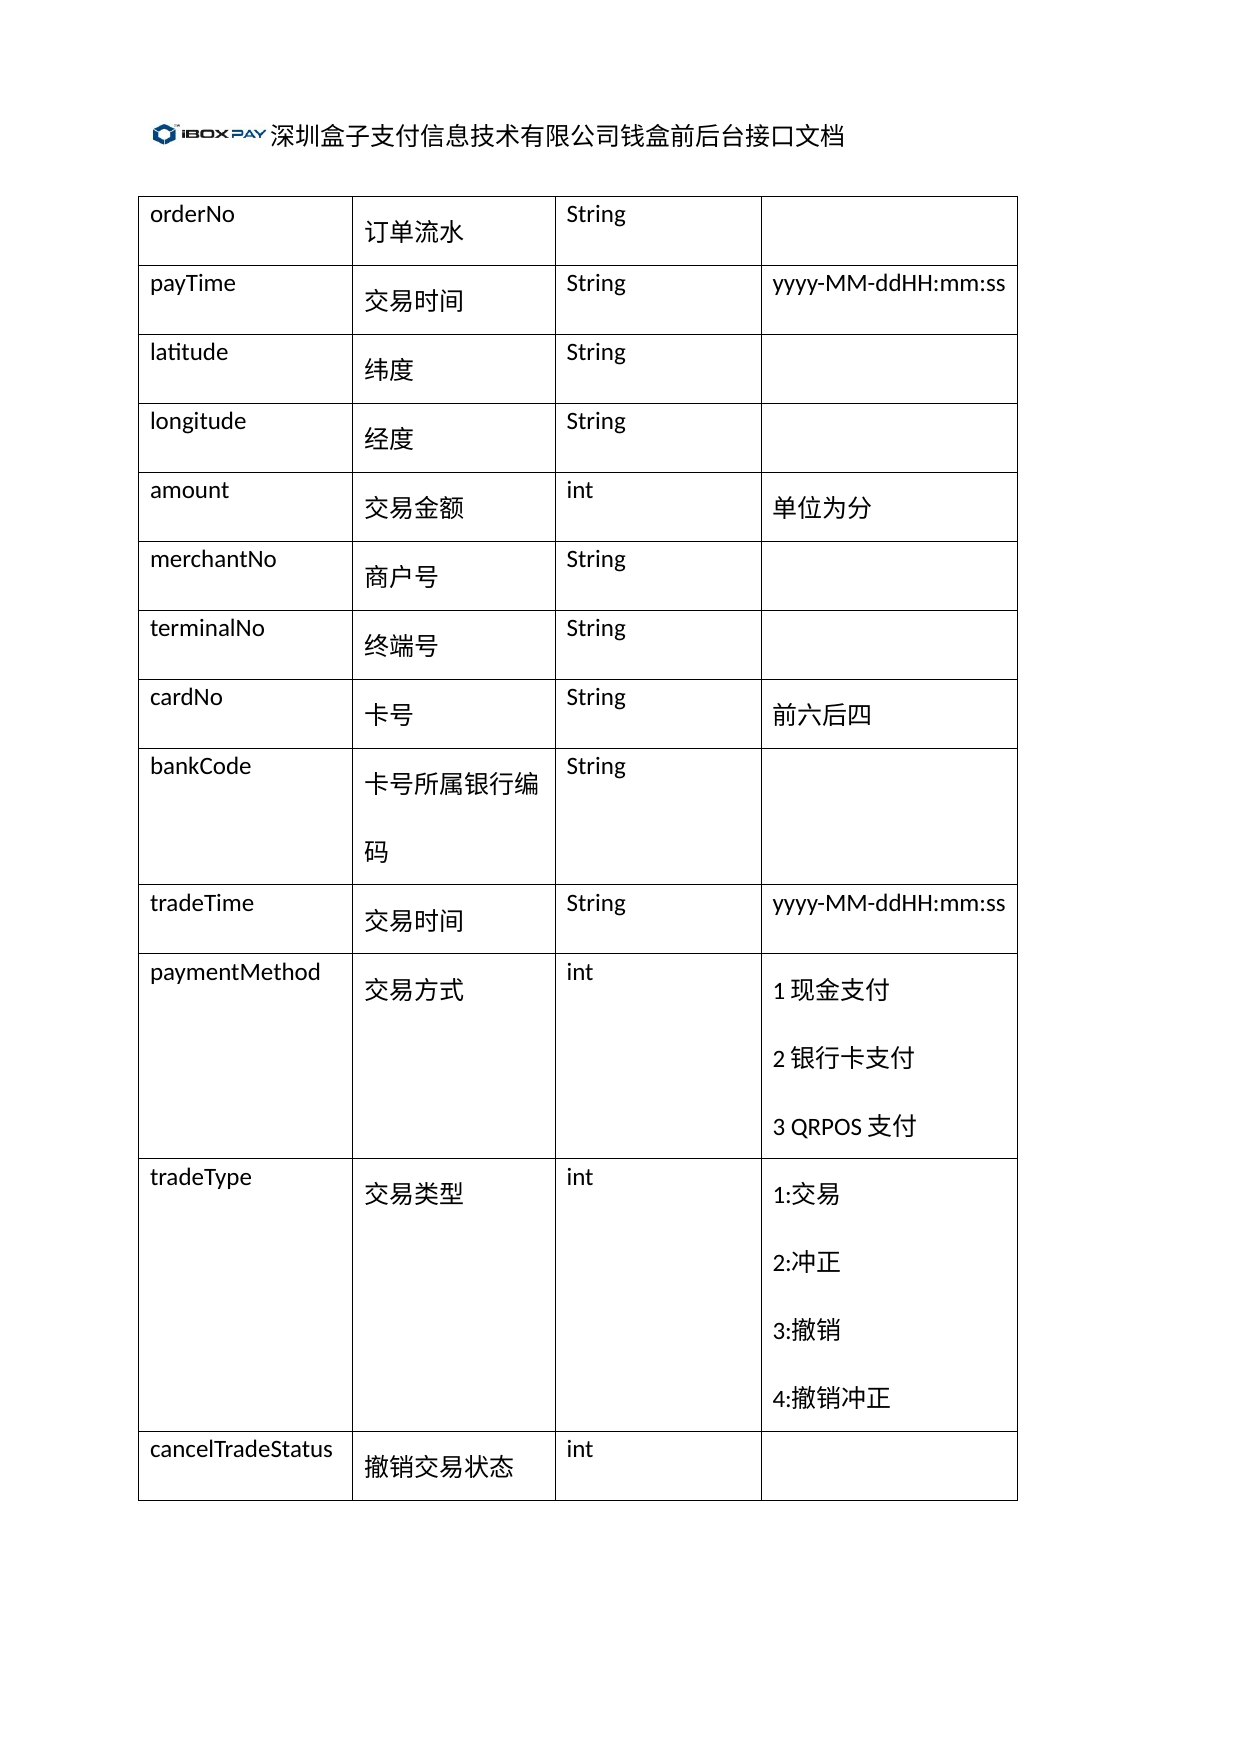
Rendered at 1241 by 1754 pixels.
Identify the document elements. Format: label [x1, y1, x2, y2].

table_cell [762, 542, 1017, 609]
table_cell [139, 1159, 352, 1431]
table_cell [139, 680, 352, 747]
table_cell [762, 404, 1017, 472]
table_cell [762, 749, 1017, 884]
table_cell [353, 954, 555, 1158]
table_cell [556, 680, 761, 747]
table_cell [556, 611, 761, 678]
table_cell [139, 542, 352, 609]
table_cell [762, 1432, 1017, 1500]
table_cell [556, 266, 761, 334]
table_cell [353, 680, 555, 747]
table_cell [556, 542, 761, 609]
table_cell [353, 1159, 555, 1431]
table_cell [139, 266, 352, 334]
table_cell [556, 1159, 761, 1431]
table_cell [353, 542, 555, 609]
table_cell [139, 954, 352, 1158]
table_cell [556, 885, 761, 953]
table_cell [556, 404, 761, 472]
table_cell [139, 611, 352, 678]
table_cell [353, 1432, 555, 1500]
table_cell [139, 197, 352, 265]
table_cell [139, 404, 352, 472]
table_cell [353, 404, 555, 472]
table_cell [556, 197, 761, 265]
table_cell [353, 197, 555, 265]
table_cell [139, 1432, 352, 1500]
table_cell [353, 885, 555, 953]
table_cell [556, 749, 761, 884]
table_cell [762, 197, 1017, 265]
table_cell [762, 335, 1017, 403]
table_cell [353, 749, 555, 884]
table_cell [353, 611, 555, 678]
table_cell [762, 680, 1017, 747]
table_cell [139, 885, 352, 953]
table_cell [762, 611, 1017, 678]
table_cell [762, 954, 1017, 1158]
picture [149, 115, 271, 146]
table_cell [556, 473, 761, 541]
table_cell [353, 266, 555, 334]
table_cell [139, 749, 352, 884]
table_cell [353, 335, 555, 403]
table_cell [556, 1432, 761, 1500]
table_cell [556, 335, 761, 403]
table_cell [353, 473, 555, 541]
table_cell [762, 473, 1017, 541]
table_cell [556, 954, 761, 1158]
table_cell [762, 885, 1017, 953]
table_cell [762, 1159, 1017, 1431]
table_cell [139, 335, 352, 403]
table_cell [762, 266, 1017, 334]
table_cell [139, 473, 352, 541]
